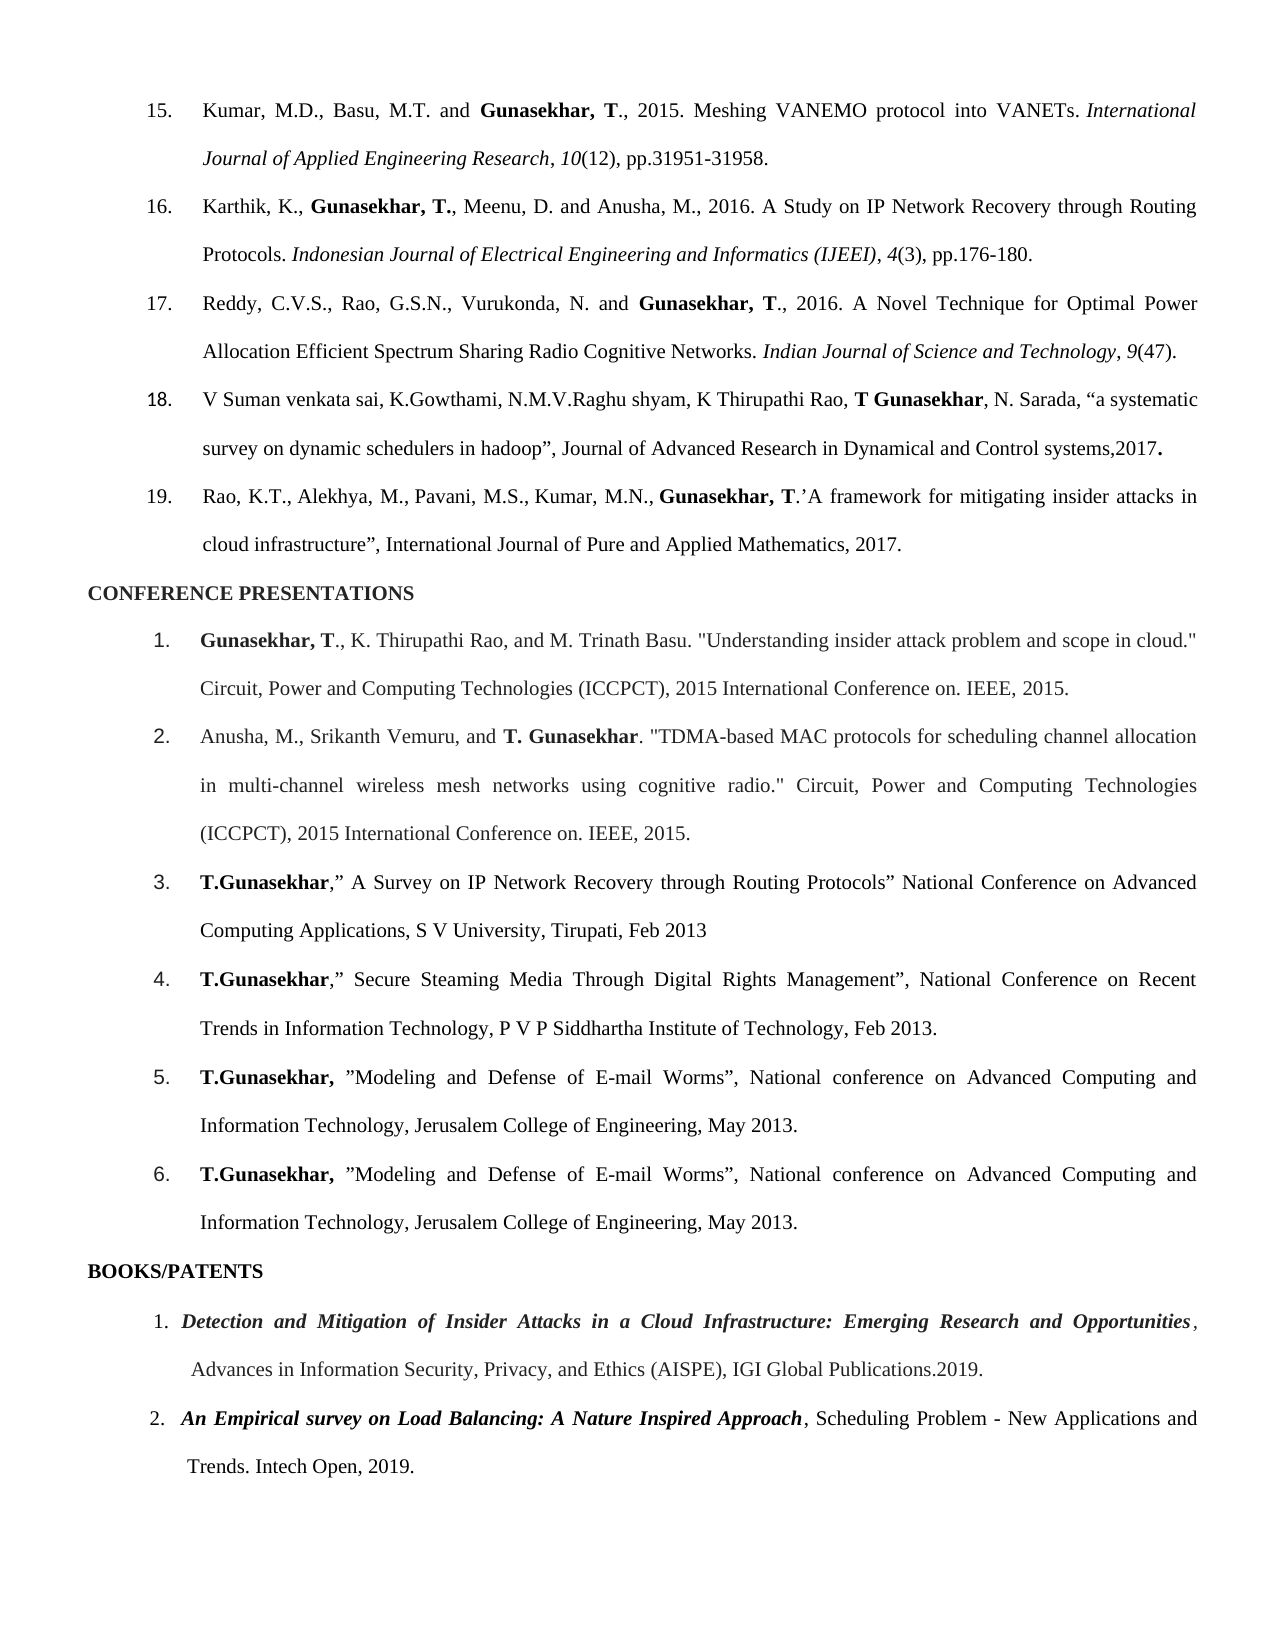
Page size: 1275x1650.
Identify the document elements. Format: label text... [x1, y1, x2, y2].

list T.Gunasekhar, ”Modeling and Defense of E-mail Worms”, National conference on Advanced Computing and Information Technology, Jerusalem College of Engineering, May 2013. [153, 1113, 1198, 1185]
list Rao, K.T., Alekhya, M., Pavani, M.S., Kumar, M.N., Gunasekhar, T.’A framework for mitigating insider attacks in cloud infrastructure”, International Journal of Pure and Applied Mathematics, 2017. [146, 532, 1198, 604]
text BOOKS/PATENTS [87, 1307, 1198, 1332]
list Anusha, M., Srikanth Vemuru, and T. Gunasekhar. "TDMA-based MAC protocols for scheduling channel allocation in multi-channel wireless mesh networks using cognitive radio." Circuit, Power and Computing Technologies (ICCPCT), 2015 International Conference on. IEEE, 2015. [153, 772, 1198, 893]
list Reddy, C.V.S., Rao, G.S.N., Vurukonda, N. and Gunasekhar, T., 2016. A Novel Technique for Optimal Power Allocation Efficient Spectrum Sharing Radio Cognitive Networks. Indian Journal of Science and Technology, 9(47). [146, 338, 1198, 411]
list Gunasekhar, T., K. Thirupathi Rao, and M. Trinath Basu. "Understanding insider attack problem and scope in cloud." Circuit, Power and Computing Technologies (ICCPCT), 2015 International Conference on. IEEE, 2015. [153, 676, 1197, 748]
list T.Gunasekhar,” Secure Steaming Media Through Digital Rights Management”, National Conference on Recent Trends in Information Technology, P V P Siddhartha Institute of Technology, Feb 2013. [153, 1015, 1198, 1088]
list Kumar, M.D., Basu, M.T. and Gunasekhar, T., 2015. Meshing VANEMO protocol into VANETs. International Journal of Applied Engineering Research, 10(12), pp.31951-31958. [146, 146, 1198, 218]
list Karthik, K., Gunasekhar, T., Meenu, D. and Anusha, M., 2016. A Study on IP Network Recovery through Routing Protocols. Indonesian Journal of Electrical Engineering and Informatics (IJEEI), 4(3), pp.176-180. [146, 242, 1198, 314]
subtitle CONFERENCE PRESENTATIONS [87, 629, 1219, 653]
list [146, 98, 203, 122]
list V Suman venkata sai, K.Gowthami, N.M.V.Raghu shyam, K Thirupathi Rao, T Gunasekhar, N. Sarada, “a systematic survey on dynamic schedulers in hadoop”, Journal of Advanced Research in Dynamical and Control systems,2017. [146, 435, 1198, 508]
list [149, 1454, 1198, 1478]
list Detection and Mitigation of Insider Attacks in a Cloud Infrastructure: Emerging Research and Opportunities, Advances in Information Security, Privacy, and Ethics (AISPE), IGI Global Publications.2019. [153, 1357, 1198, 1429]
list T.Gunasekhar, ”Modeling and Defense of E-mail Worms”, National conference on Advanced Computing and Information Technology, Jerusalem College of Engineering, May 2013. [153, 1210, 1198, 1282]
list T.Gunasekhar,” A Survey on IP Network Recovery through Routing Protocols” National Conference on Advanced Computing Applications, S V University, Tirupati, Feb 2013 [153, 918, 1198, 990]
